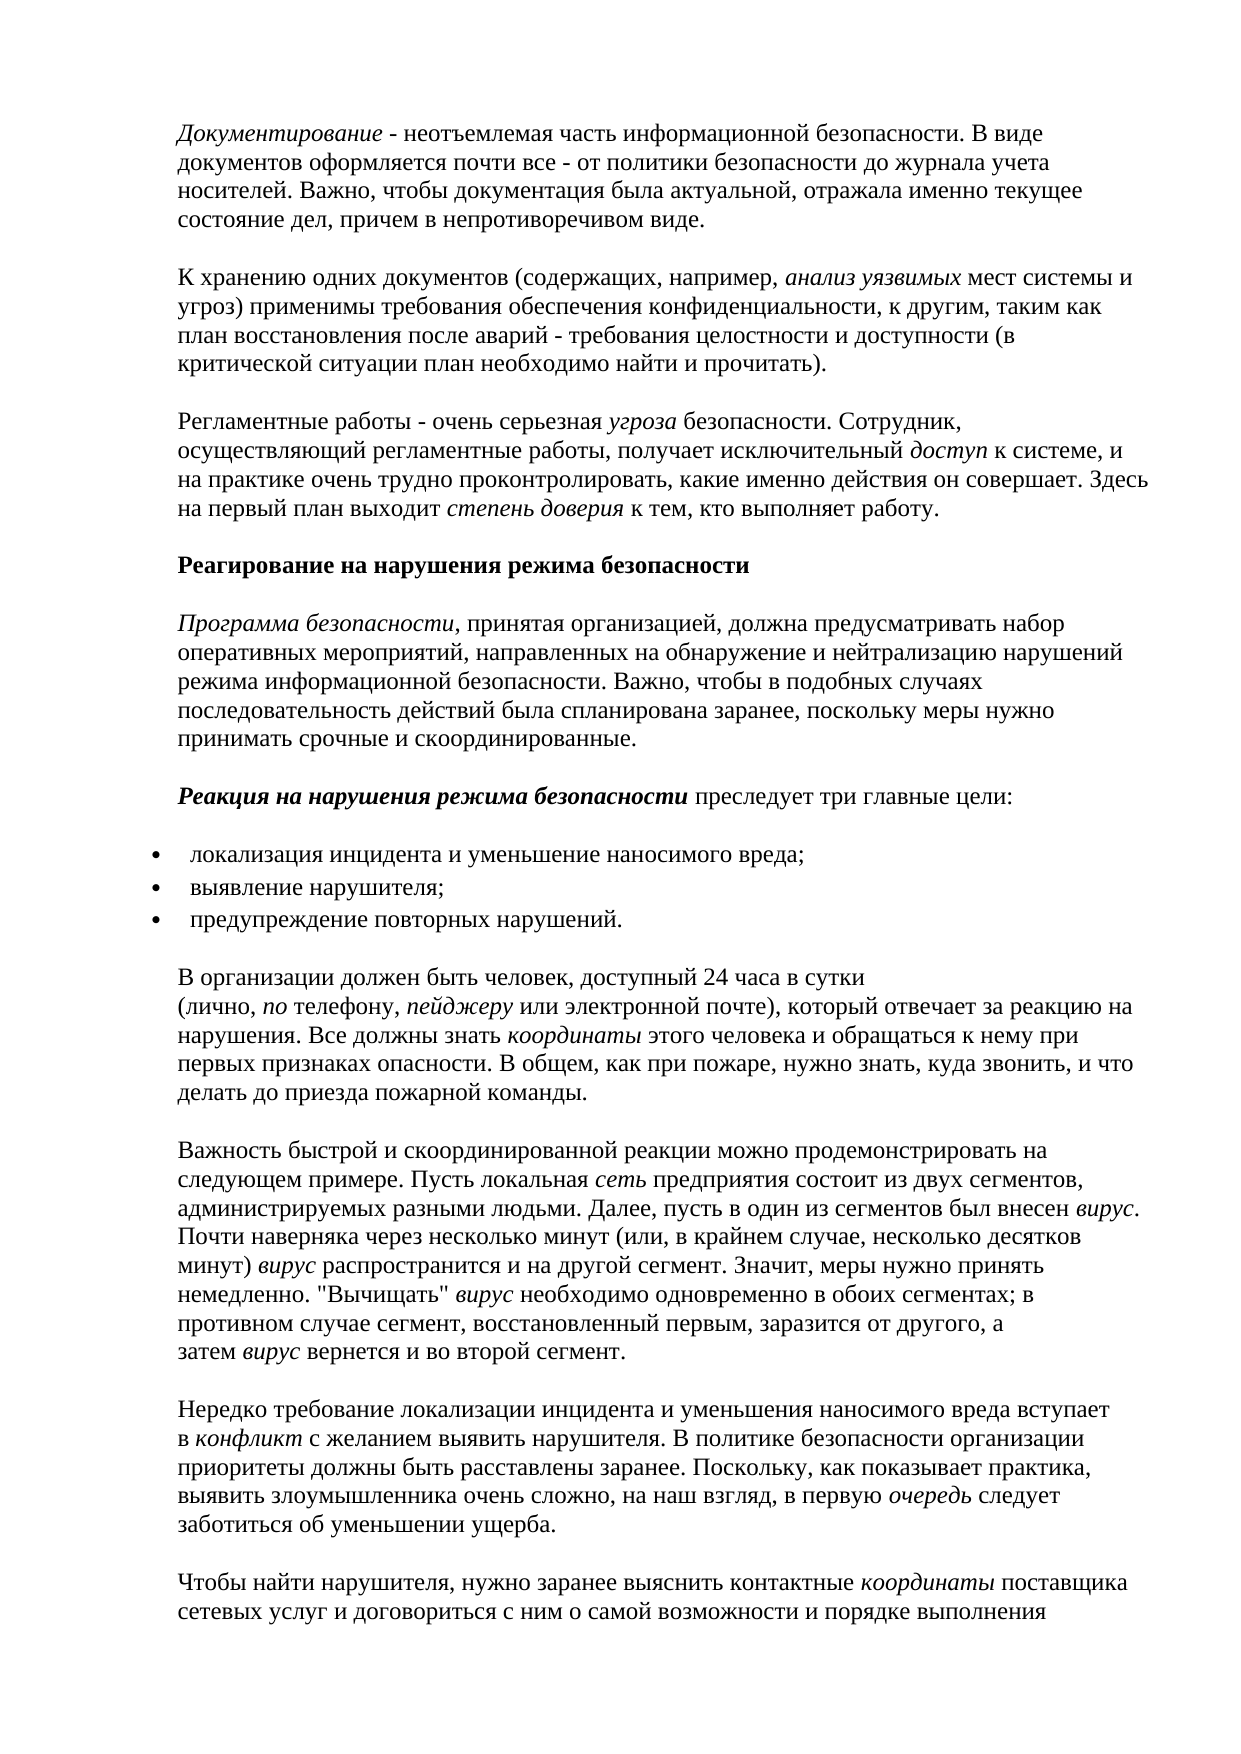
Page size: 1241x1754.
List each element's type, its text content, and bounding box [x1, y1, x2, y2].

text Нередко требование локализации инцидента и уменьшения наносимого вреда вступает в конфликт с желанием выявить нарушителя. В политике безопасности организации приоритеты должны быть расставлены заранее. Поскольку, как показывает практика, выявить злоумышленника очень сложно, на наш взгляд, в первую очередь следует заботиться об уменьшении ущерба. [177, 1394, 1152, 1538]
text Регламентные работы - очень серьезная угроза безопасности. Сотрудник, осуществляющий регламентные работы, получает исключительный доступ к системе, и на практике очень трудно проконтролировать, какие именно действия он совершает. Здесь на первый план выходит степень доверия к тем, кто выполняет работу. [177, 406, 1152, 521]
text Реакция на нарушения режима безопасности преследует три главные цели: [177, 781, 1152, 810]
list локализация инцидента и уменьшение наносимого вреда; [152, 839, 1152, 868]
text В организации должен быть человек, доступный 24 часа в сутки (лично, по телефону, пейджеру или электронной почте), который отвечает за реакцию на нарушения. Все должны знать координаты этого человека и обращаться к нему при первых признаках опасности. В общем, как при пожаре, нужно знать, куда звонить, и что делать до приезда пожарной команды. [177, 962, 1152, 1106]
text К хранению одних документов (содержащих, например, анализ уязвимых мест системы и угроз) применимы требования обеспечения конфиденциальности, к другим, таким как план восстановления после аварий - требования целостности и доступности (в критической ситуации план необходимо найти и прочитать). [177, 262, 1152, 377]
list выявление нарушителя; [152, 872, 1152, 901]
list предупреждение повторных нарушений. [152, 904, 1152, 933]
text Важность быстрой и скоординированной реакции можно продемонстрировать на следующем примере. Пусть локальная сеть предприятия состоит из двух сегментов, администрируемых разными людьми. Далее, пусть в один из сегментов был внесен вирус. Почти наверняка через несколько минут (или, в крайнем случае, несколько десятков минут) вирус распространится и на другой сегмент. Значит, меры нужно принять немедленно. "Вычищать" вирус необходимо одновременно в обоих сегментах; в противном случае сегмент, восстановленный первым, заразится от другого, а затем вирус вернется и во второй сегмент. [177, 1135, 1152, 1365]
text Программа безопасности, принятая организацией, должна предусматривать набор оперативных мероприятий, направленных на обнаружение и нейтрализацию нарушений режима информационной безопасности. Важно, чтобы в подобных случаях последовательность действий была спланирована заранее, поскольку меры нужно принимать срочные и скоординированные. [177, 608, 1152, 752]
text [177, 1567, 1152, 1625]
text Документирование - неотъемлемая часть информационной безопасности. В виде документов оформляется почти все - от политики безопасности до журнала учета носителей. Важно, чтобы документация была актуальной, отражала именно текущее состояние дел, причем в непротиворечивом виде. [177, 118, 1152, 233]
text Реагирование на нарушения режима безопасности [177, 551, 1152, 579]
